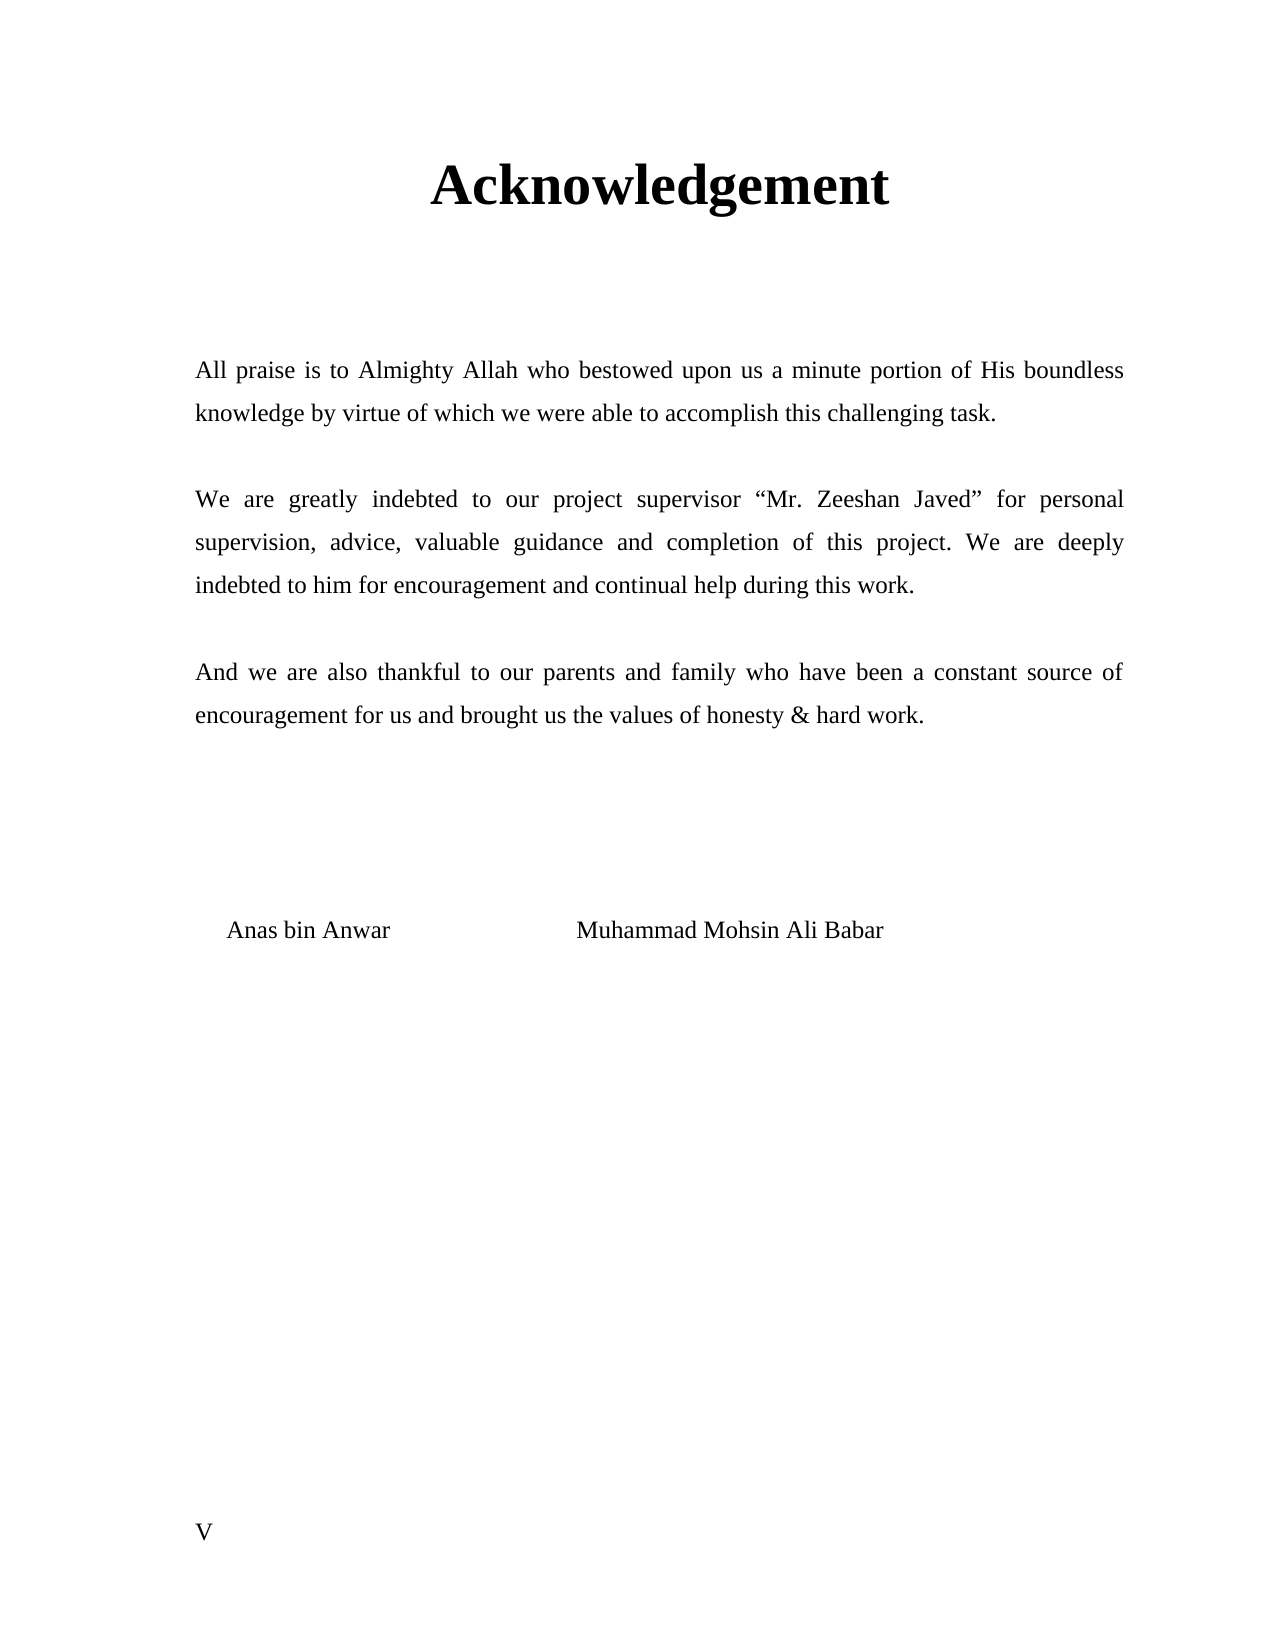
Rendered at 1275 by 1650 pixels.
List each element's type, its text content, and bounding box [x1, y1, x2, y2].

text Acknowledgement [195, 150, 1125, 217]
text All praise is to Almighty Allah who bestowed upon us a minute portion of His boundless knowledge by virtue of which we were able to accomplish this challenging task. [195, 355, 1125, 427]
text Anas bin Anwar Muhammad Mohsin Ali Babar [195, 915, 1125, 944]
text We are greatly indebted to our project supervisor “Mr. Zeeshan Javed” for personal supervision, advice, valuable guidance and completion of this project. We are deeply indebted to him for encouragement and continual help during this work. [195, 484, 1125, 599]
text And we are also thankful to our parents and family who have been a constant source of encouragement for us and brought us the values of honesty & hard work. [195, 657, 1125, 728]
